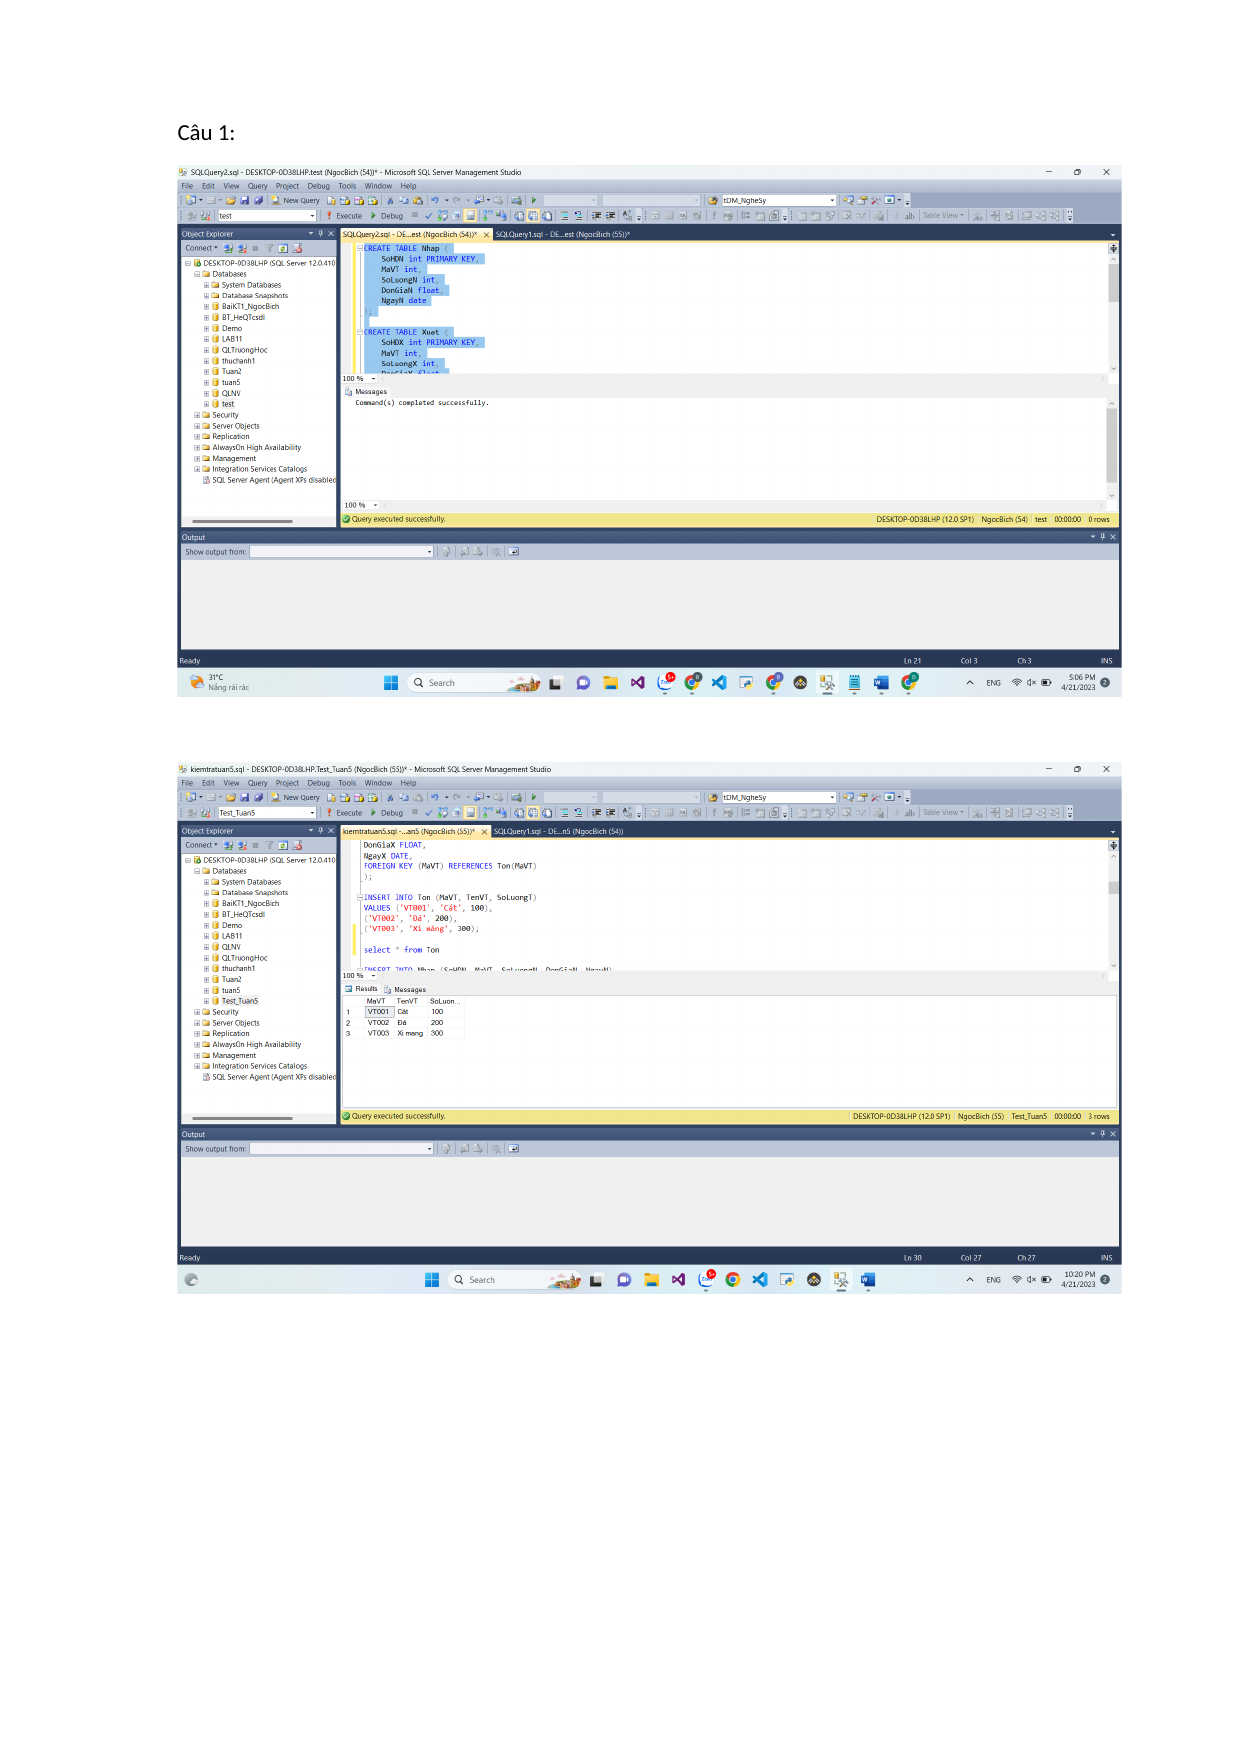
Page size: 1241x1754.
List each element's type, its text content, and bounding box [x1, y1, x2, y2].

picture [177, 762, 1122, 1294]
picture [177, 165, 1122, 697]
text Câu 1: [177, 118, 1122, 147]
